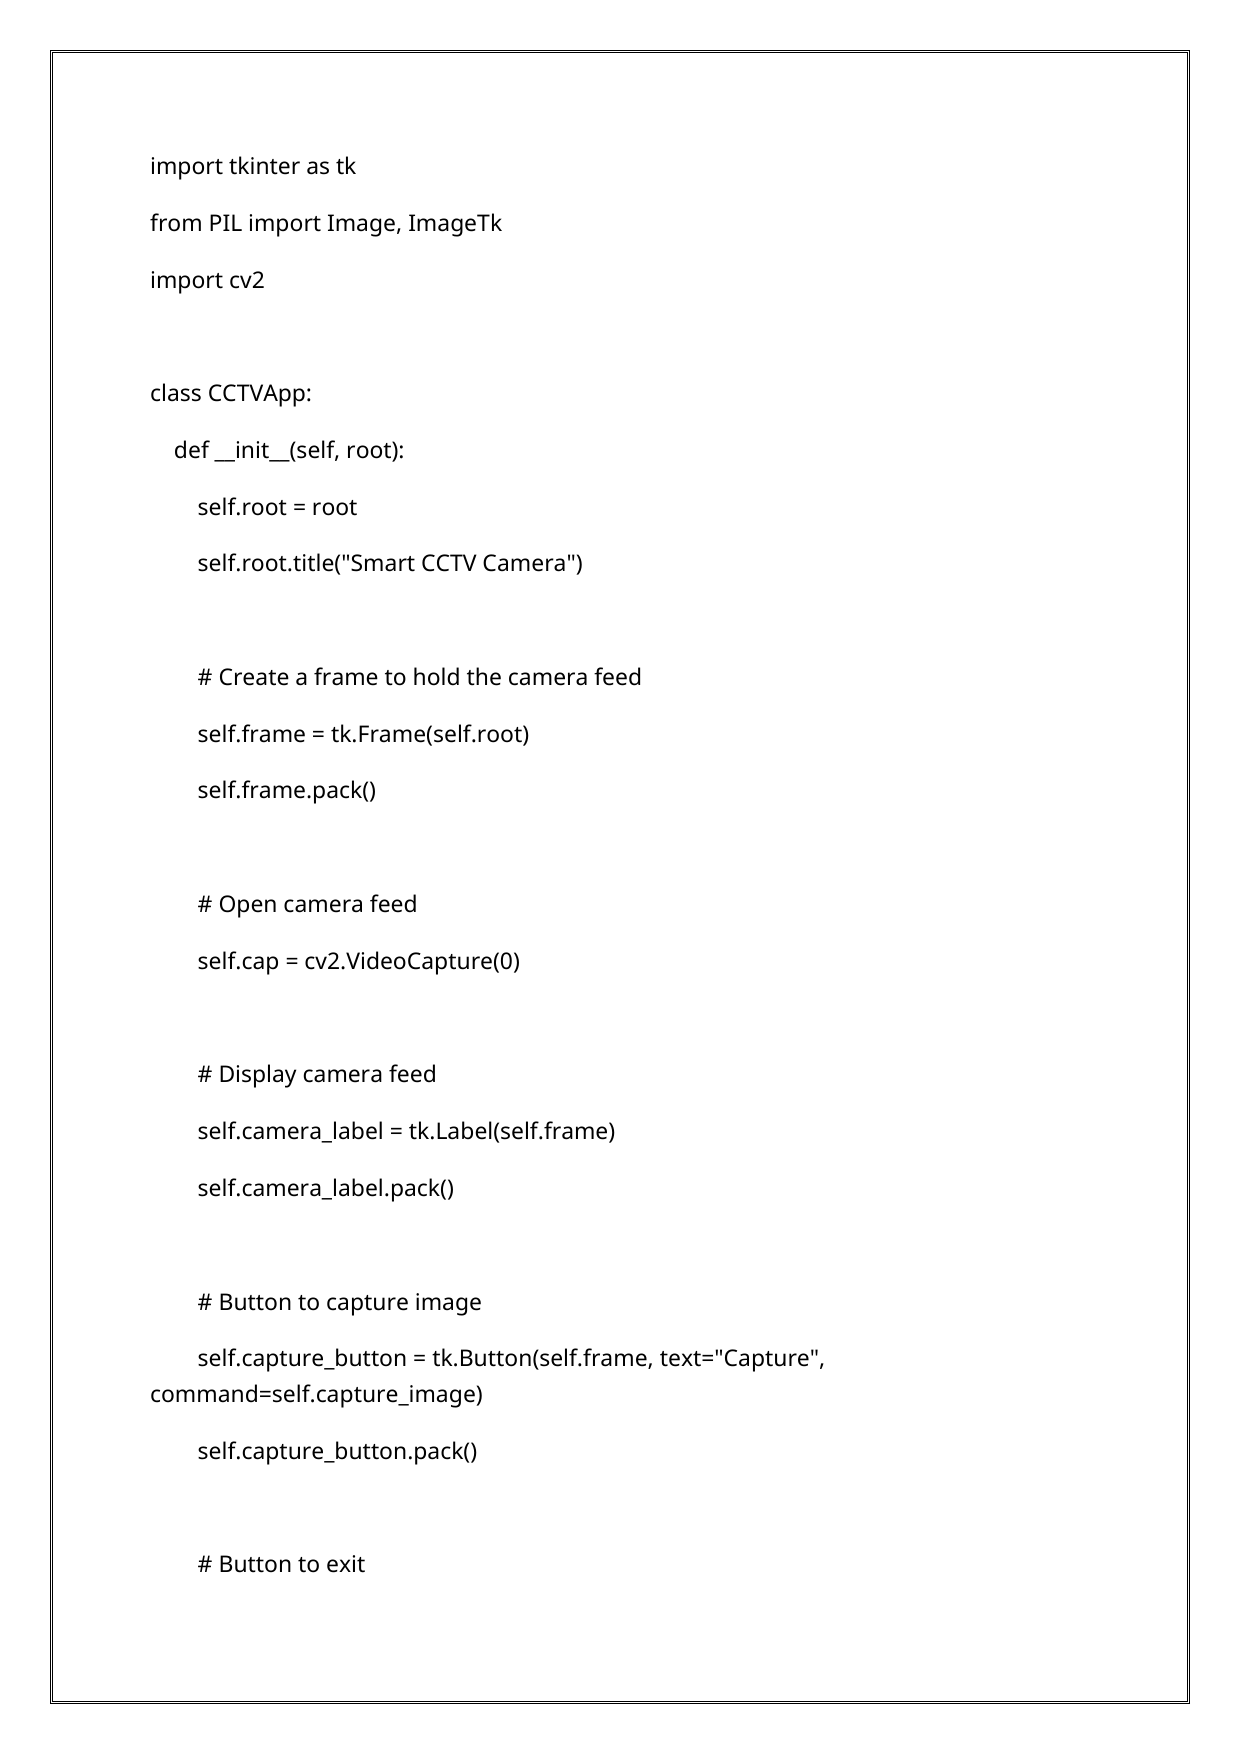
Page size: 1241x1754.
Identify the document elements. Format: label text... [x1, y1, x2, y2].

text import tkinter as tk [150, 150, 1090, 181]
text self.capture_button = tk.Button(self.frame, text="Capture", command=self.capture_image) [150, 1342, 1090, 1409]
text # Create a frame to hold the camera feed [150, 661, 1090, 692]
text self.root = root [150, 491, 1090, 522]
text def __init__(self, root): [150, 434, 1090, 465]
text # Open camera feed [150, 888, 1090, 919]
text self.capture_button.pack() [150, 1435, 1090, 1466]
text self.camera_label = tk.Label(self.frame) [150, 1115, 1090, 1146]
text # Button to exit [150, 1548, 1090, 1580]
text from PIL import Image, ImageTk [150, 207, 1090, 238]
text self.frame = tk.Frame(self.root) [150, 718, 1090, 749]
text self.cap = cv2.VideoCapture(0) [150, 945, 1090, 976]
text # Display camera feed [150, 1058, 1090, 1089]
text self.frame.pack() [150, 774, 1090, 806]
text self.root.title("Smart CCTV Camera") [150, 547, 1090, 579]
text class CCTVApp: [150, 377, 1090, 408]
text self.camera_label.pack() [150, 1172, 1090, 1203]
text # Button to capture image [150, 1285, 1090, 1317]
text import cv2 [150, 263, 1090, 295]
